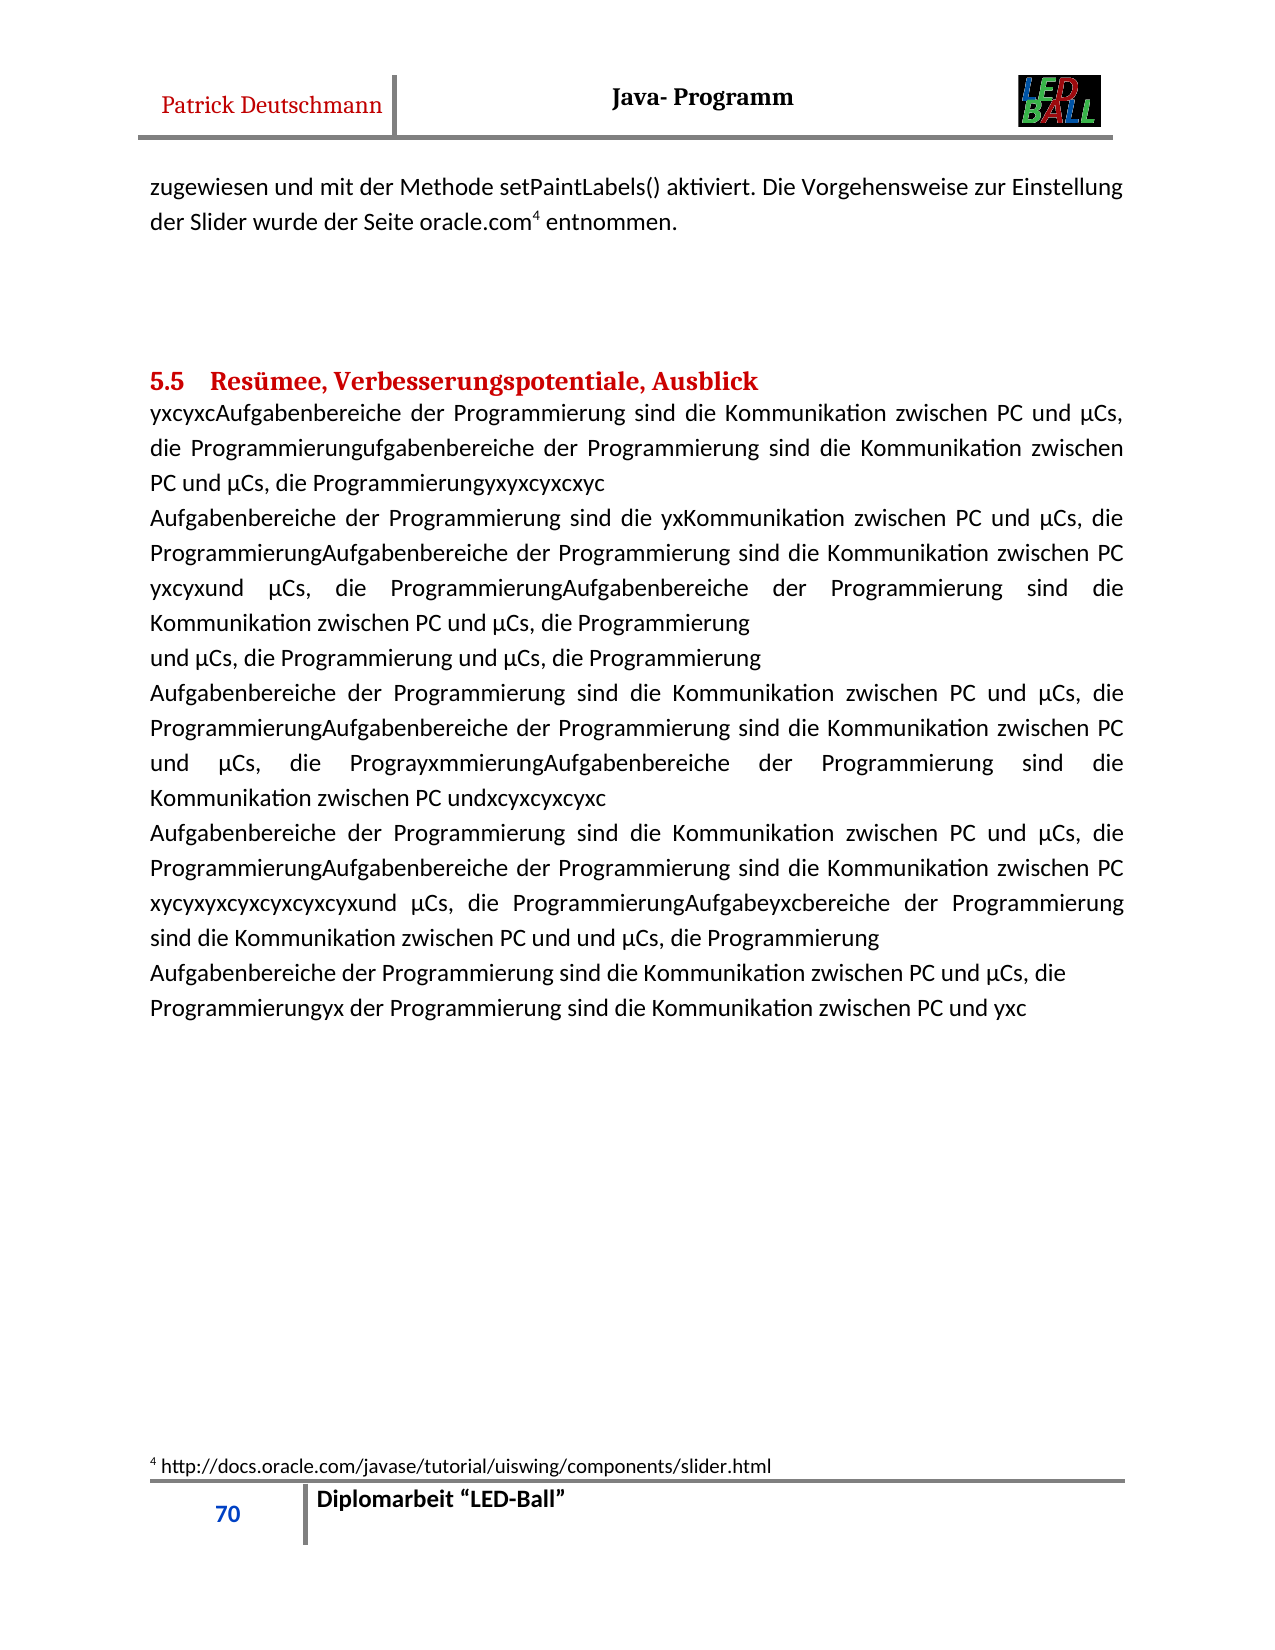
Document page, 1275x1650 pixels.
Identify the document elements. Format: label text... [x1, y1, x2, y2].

text Aufgabenbereiche der Programmierung sind die Kommunikation zwischen PC und µCs, die ProgrammierungAufgabenbereiche der Programmierung sind die Kommunikation zwischen PC und µCs, die PrograyxmmierungAufgabenbereiche der Programmierung sind die Kommunikation zwischen PC undxcyxcyxcyxc [150, 678, 1125, 813]
text yxcyxcAufgabenbereiche der Programmierung sind die Kommunikation zwischen PC und µCs, die Programmierungufgabenbereiche der Programmierung sind die Kommunikation zwischen PC und µCs, die Programmierungyxyxcyxcxyc [150, 398, 1125, 498]
text und µCs, die Programmierung und µCs, die Programmierung [150, 643, 1125, 673]
text Aufgabenbereiche der Programmierung sind die Kommunikation zwischen PC und µCs, die Programmierungyx der Programmierung sind die Kommunikation zwischen PC und yxc [150, 958, 1125, 1023]
text Aufgabenbereiche der Programmierung sind die yxKommunikation zwischen PC und µCs, die ProgrammierungAufgabenbereiche der Programmierung sind die Kommunikation zwischen PC yxcyxund µCs, die ProgrammierungAufgabenbereiche der Programmierung sind die Kommunikation zwischen PC und µCs, die Programmierung [150, 503, 1125, 638]
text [150, 171, 1125, 236]
text Aufgabenbereiche der Programmierung sind die Kommunikation zwischen PC und µCs, die ProgrammierungAufgabenbereiche der Programmierung sind die Kommunikation zwischen PC xycyxyxcyxcyxcyxcyxund µCs, die ProgrammierungAufgabeyxcbereiche der Programmierung sind die Kommunikation zwischen PC und und µCs, die Programmierung [150, 818, 1125, 953]
subtitle Resümee, Verbesserungspotentiale, Ausblick [150, 366, 1125, 398]
